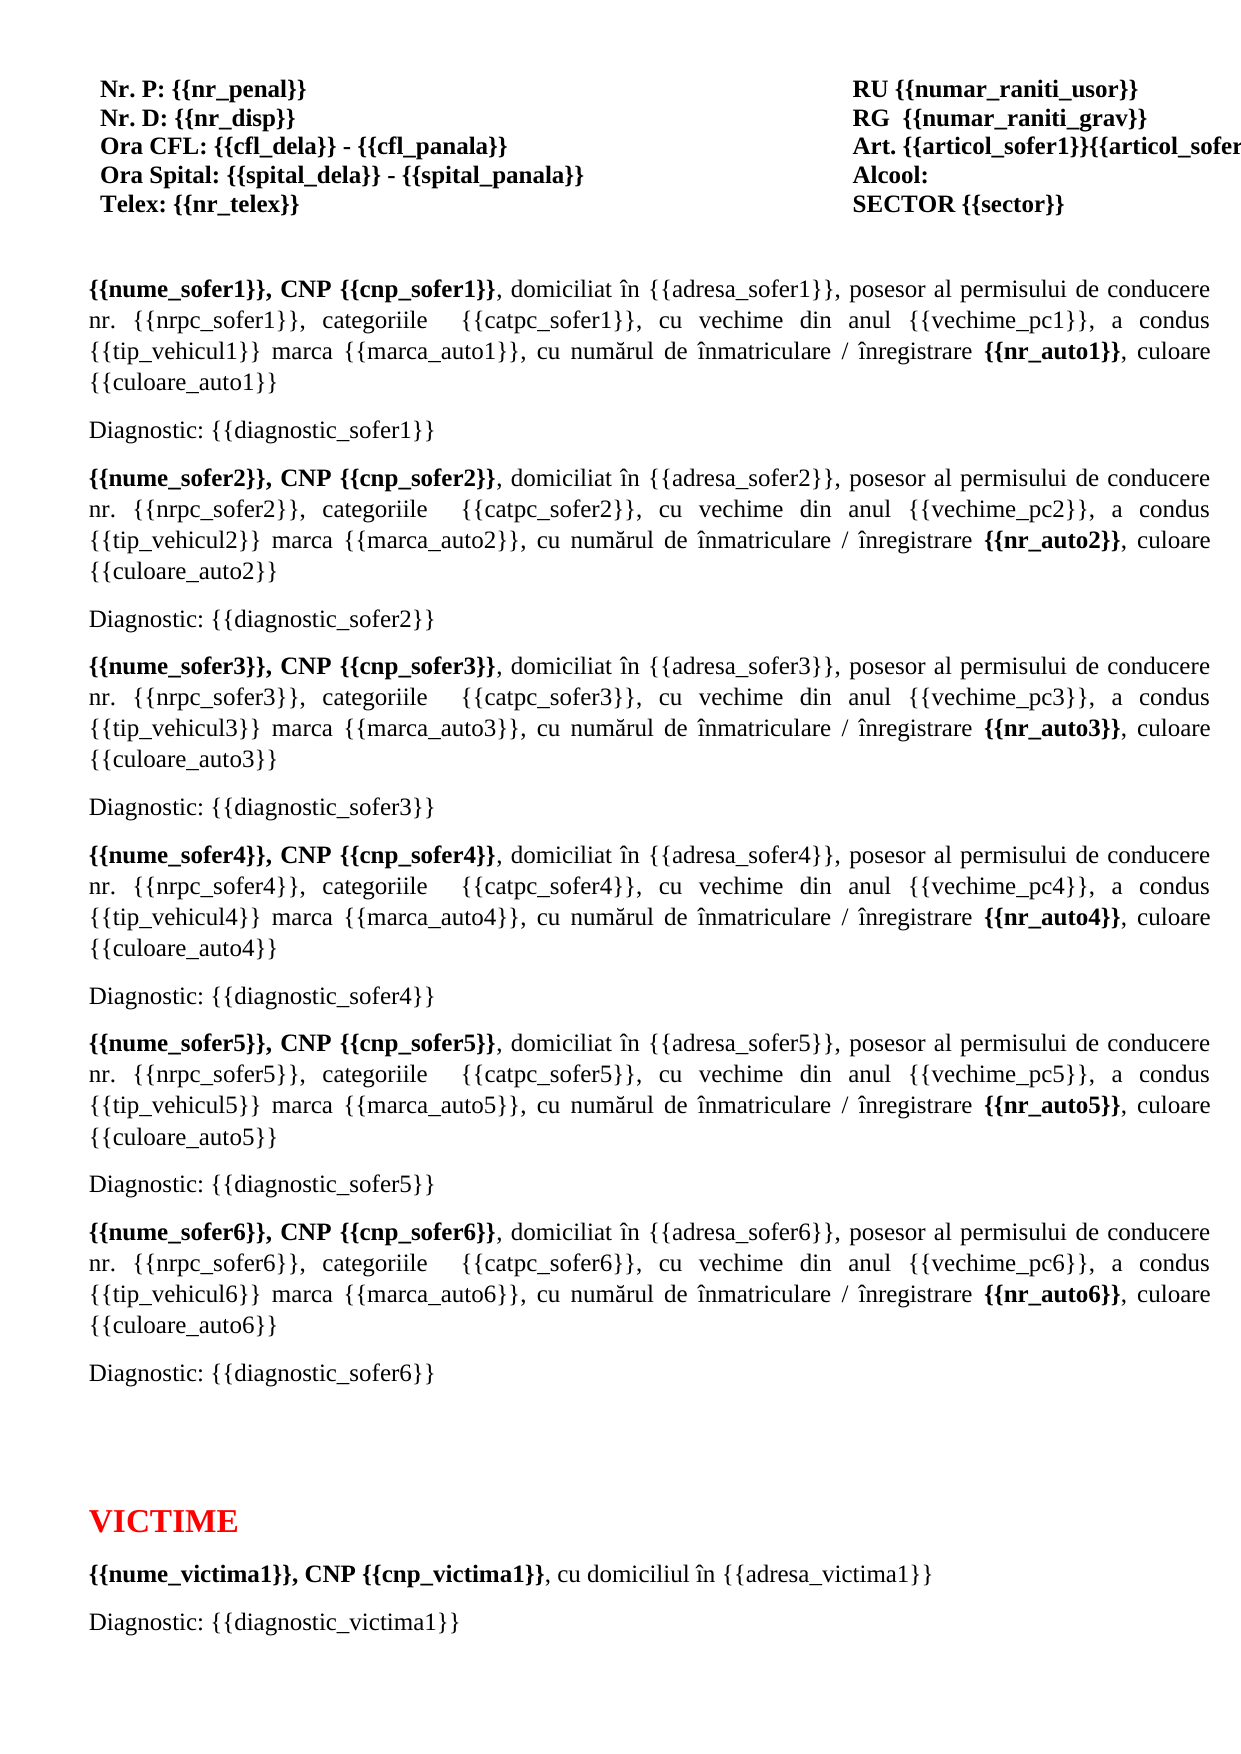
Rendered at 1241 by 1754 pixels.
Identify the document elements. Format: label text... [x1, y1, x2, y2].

text Diagnostic: {{diagnostic_sofer5}} [89, 1169, 1211, 1198]
text {{nume_sofer6}}, CNP {{cnp_sofer6}}, domiciliat în {{adresa_sofer6}}, posesor al permisului de conducere nr. {{nrpc_sofer6}}, categoriile {{catpc_sofer6}}, cu vechime din anul {{vechime_pc6}}, a condus {{tip_vehicul6}} marca {{marca_auto6}}, cu numărul de înmatriculare / înregistrare {{nr_auto6}}, culoare {{culoare_auto6}} [89, 1217, 1211, 1339]
text Diagnostic: {{diagnostic_sofer1}} [89, 415, 1211, 444]
text Diagnostic: {{diagnostic_sofer6}} [89, 1358, 1211, 1387]
text {{nume_victima1}}, CNP {{cnp_victima1}}, cu domiciliul în {{adresa_victima1}} [89, 1559, 1211, 1588]
text Diagnostic: {{diagnostic_victima1}} [89, 1607, 1211, 1636]
text Diagnostic: {{diagnostic_sofer4}} [89, 981, 1211, 1009]
text {{nume_sofer3}}, CNP {{cnp_sofer3}}, domiciliat în {{adresa_sofer3}}, posesor al permisului de conducere nr. {{nrpc_sofer3}}, categoriile {{catpc_sofer3}}, cu vechime din anul {{vechime_pc3}}, a condus {{tip_vehicul3}} marca {{marca_auto3}}, cu numărul de înmatriculare / înregistrare {{nr_auto3}}, culoare {{culoare_auto3}} [89, 651, 1211, 773]
text Diagnostic: {{diagnostic_sofer3}} [89, 792, 1211, 821]
text Diagnostic: {{diagnostic_sofer2}} [89, 604, 1211, 632]
text {{nume_sofer4}}, CNP {{cnp_sofer4}}, domiciliat în {{adresa_sofer4}}, posesor al permisului de conducere nr. {{nrpc_sofer4}}, categoriile {{catpc_sofer4}}, cu vechime din anul {{vechime_pc4}}, a condus {{tip_vehicul4}} marca {{marca_auto4}}, cu numărul de înmatriculare / înregistrare {{nr_auto4}}, culoare {{culoare_auto4}} [89, 840, 1211, 962]
text {{nume_sofer2}}, CNP {{cnp_sofer2}}, domiciliat în {{adresa_sofer2}}, posesor al permisului de conducere nr. {{nrpc_sofer2}}, categoriile {{catpc_sofer2}}, cu vechime din anul {{vechime_pc2}}, a condus {{tip_vehicul2}} marca {{marca_auto2}}, cu numărul de înmatriculare / înregistrare {{nr_auto2}}, culoare {{culoare_auto2}} [89, 463, 1211, 585]
text VICTIME [89, 1501, 1211, 1539]
text {{nume_sofer1}}, CNP {{cnp_sofer1}}, domiciliat în {{adresa_sofer1}}, posesor al permisului de conducere nr. {{nrpc_sofer1}}, categoriile {{catpc_sofer1}}, cu vechime din anul {{vechime_pc1}}, a condus {{tip_vehicul1}} marca {{marca_auto1}}, cu numărul de înmatriculare / înregistrare {{nr_auto1}}, culoare {{culoare_auto1}} [89, 274, 1211, 396]
text {{nume_sofer5}}, CNP {{cnp_sofer5}}, domiciliat în {{adresa_sofer5}}, posesor al permisului de conducere nr. {{nrpc_sofer5}}, categoriile {{catpc_sofer5}}, cu vechime din anul {{vechime_pc5}}, a condus {{tip_vehicul5}} marca {{marca_auto5}}, cu numărul de înmatriculare / înregistrare {{nr_auto5}}, culoare {{culoare_auto5}} [89, 1028, 1211, 1150]
